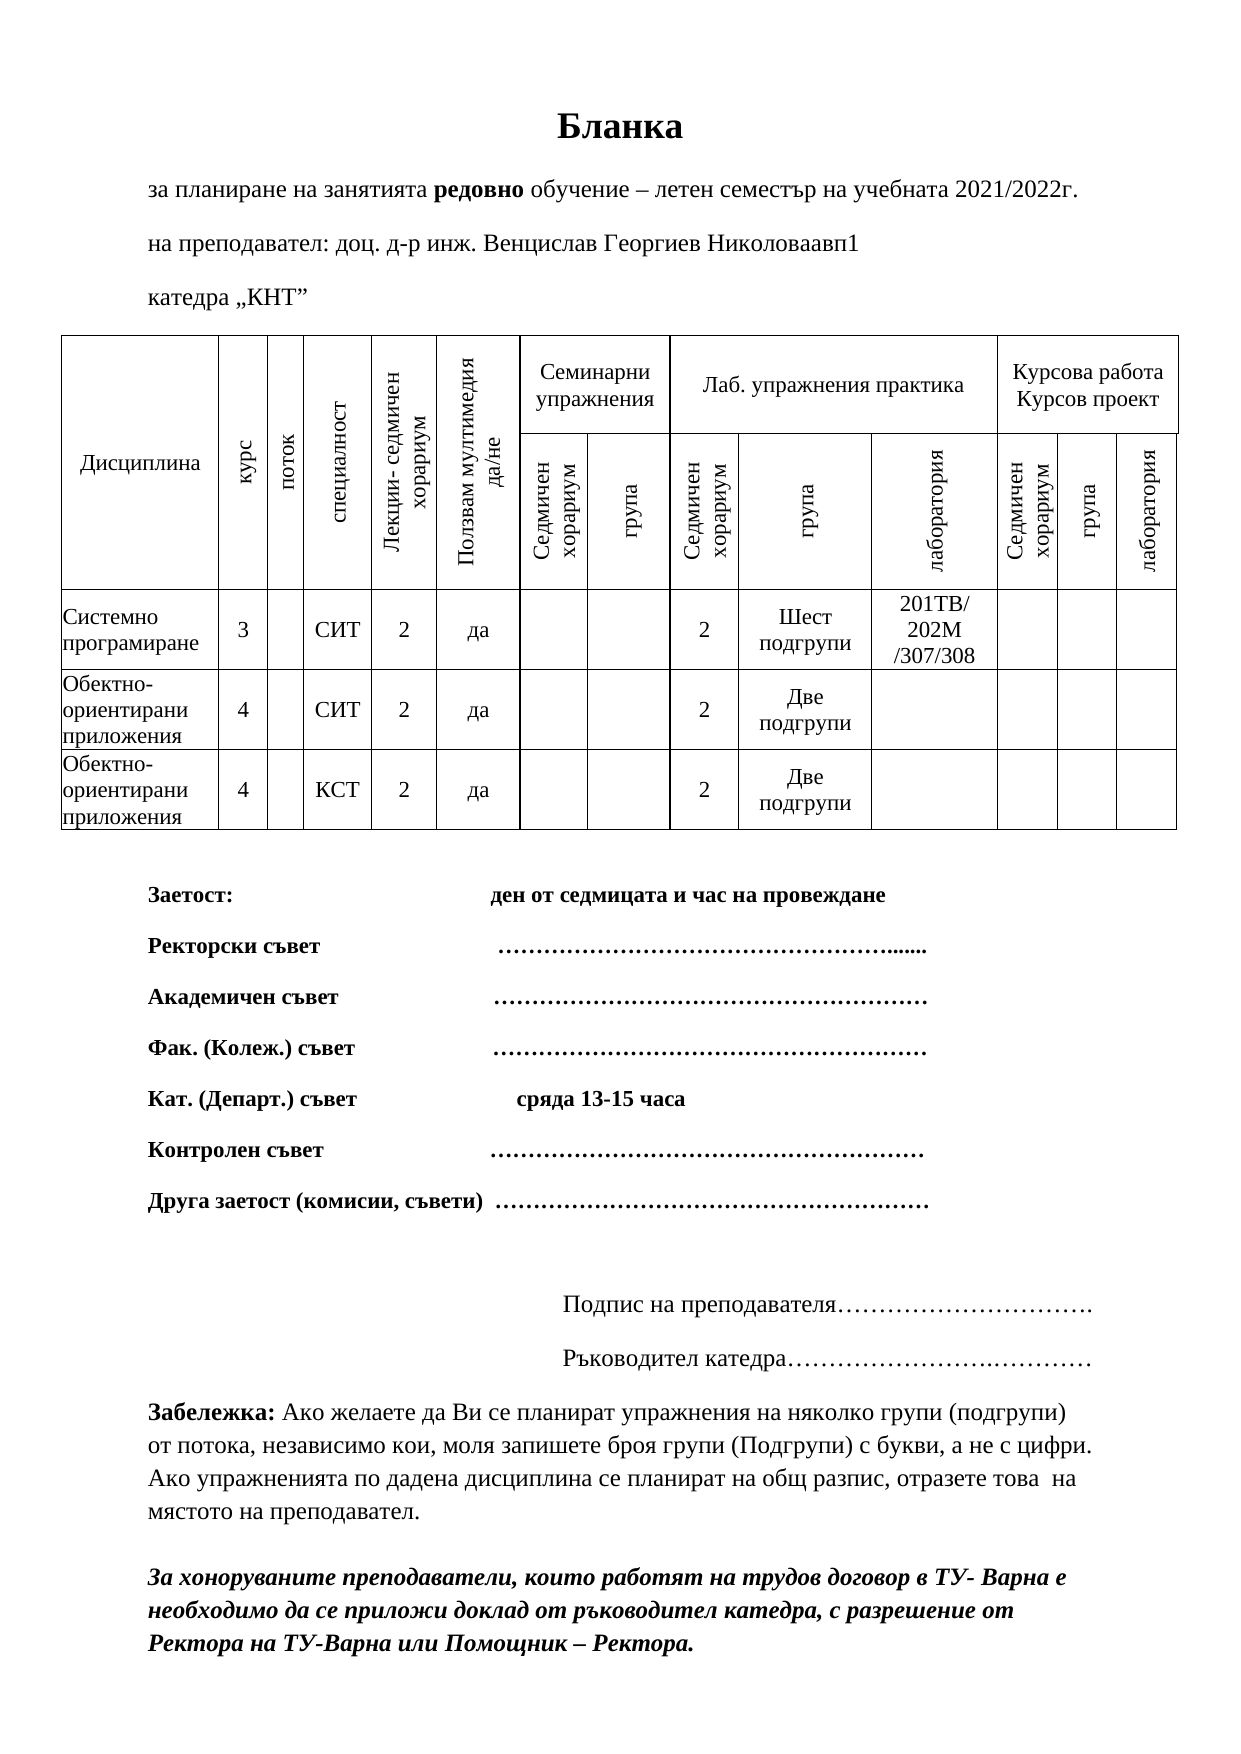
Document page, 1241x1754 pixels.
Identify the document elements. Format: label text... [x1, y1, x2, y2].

table_cell лаборатория [1117, 434, 1176, 589]
table_cell [268, 670, 303, 749]
table_cell да [437, 670, 519, 749]
table_cell [588, 590, 669, 669]
table_cell Системно програмиране [62, 590, 218, 669]
table_cell [521, 590, 587, 669]
table_header поток [268, 336, 303, 589]
table_cell СИТ [304, 670, 371, 749]
table_cell 2 [671, 670, 738, 749]
table_cell [998, 750, 1057, 829]
text Ръководител катедра…………………….………… [148, 1343, 1093, 1372]
table_cell СИТ [304, 590, 371, 669]
text Друга заетост (комисии, съвети) ………………………………………………… [148, 1187, 1093, 1214]
table_cell [588, 670, 669, 749]
text Контролен съвет ………………………………………………… [148, 1136, 1093, 1163]
table_cell 2 [372, 670, 436, 749]
table_cell [1117, 590, 1176, 669]
table_cell Седмичен хорариум [521, 434, 587, 589]
text на преподавател: доц. д-р инж. Венцислав Георгиев Николоваавп1 [148, 228, 1093, 256]
text Заетост: ден от седмицата и час на провеждане [148, 881, 1093, 907]
table_cell да [437, 590, 519, 669]
table_cell [872, 750, 997, 829]
table_cell 2 [671, 590, 738, 669]
text За хоноруваните преподаватели, които работят на трудов договор в ТУ- Варна е необходимо да се приложи доклад от ръководител катедра, с разрешение от Ректора на ТУ-Варна или Помощник – Ректора. [148, 1562, 1093, 1657]
text Забележка: Ако желаете да Ви се планират упражнения на няколко групи (подгрупи) от потока, независимо кои, моля запишете броя групи (Подгрупи) с букви, а не с цифри. [148, 1397, 1093, 1459]
table_cell лаборатория [872, 434, 997, 589]
table_cell [521, 670, 587, 749]
text за планиране на занятията редовно обучение – летен семестър на учебната 2021/2022г. [148, 174, 1093, 203]
table_cell [1058, 590, 1116, 669]
table_cell Обектно- ориентирани приложения [62, 750, 218, 829]
table_cell 2 [372, 590, 436, 669]
table_cell Обектно- ориентирани приложения [62, 670, 218, 749]
table_cell Седмичен хорариум [998, 434, 1057, 589]
text Ректорски съвет ……………………………………………....... [148, 932, 1093, 958]
table_cell [1117, 670, 1176, 749]
table_cell 2 [372, 750, 436, 829]
table_cell 4 [219, 670, 267, 749]
text Кат. (Департ.) съвет сряда 13-15 часа [148, 1085, 1093, 1112]
table_cell група [588, 434, 669, 589]
table_cell КСТ [304, 750, 371, 829]
table_header Лекции- седмичен хорариум [372, 336, 436, 589]
table_cell [998, 670, 1057, 749]
table_cell [1058, 750, 1116, 829]
table_header Семинарни упражнения [521, 336, 669, 433]
text Ако упражненията по дадена дисциплина се планират на общ разпис, отразете това на мястото на преподавател. [148, 1463, 1093, 1525]
table_cell Седмичен хорариум [671, 434, 738, 589]
table_header Курсова работа Курсов проект [998, 336, 1178, 433]
text Фак. (Колеж.) съвет ………………………………………………… [148, 1034, 1093, 1061]
table_cell да [437, 750, 519, 829]
table_header специалност [304, 336, 371, 589]
text катедра „КНТ” [148, 282, 1093, 310]
table_cell [1117, 750, 1176, 829]
table_cell [1058, 670, 1116, 749]
text Бланка [148, 103, 1093, 147]
table_cell Шест подгрупи [739, 590, 871, 669]
table_cell [588, 750, 669, 829]
table_cell [998, 590, 1057, 669]
table_cell 2 [671, 750, 738, 829]
text Академичен съвет ………………………………………………… [148, 983, 1093, 1009]
table_cell 4 [219, 750, 267, 829]
table_cell група [739, 434, 871, 589]
table_header Ползвам мултимедия да/не [437, 336, 519, 589]
table_header курс [219, 336, 267, 589]
table_header Лаб. упражнения практика [671, 336, 997, 433]
table_cell 3 [219, 590, 267, 669]
table_header Дисциплина [62, 336, 218, 589]
table_cell Две подгрупи [739, 750, 871, 829]
table_cell [521, 750, 587, 829]
table_cell група [1058, 434, 1116, 589]
table_cell Две подгрупи [739, 670, 871, 749]
table_cell [872, 670, 997, 749]
table_cell 201ТВ/202М /307/308 [872, 590, 997, 669]
table_cell [268, 590, 303, 669]
table_cell [268, 750, 303, 829]
text Подпис на преподавателя…………………………. [148, 1289, 1093, 1318]
